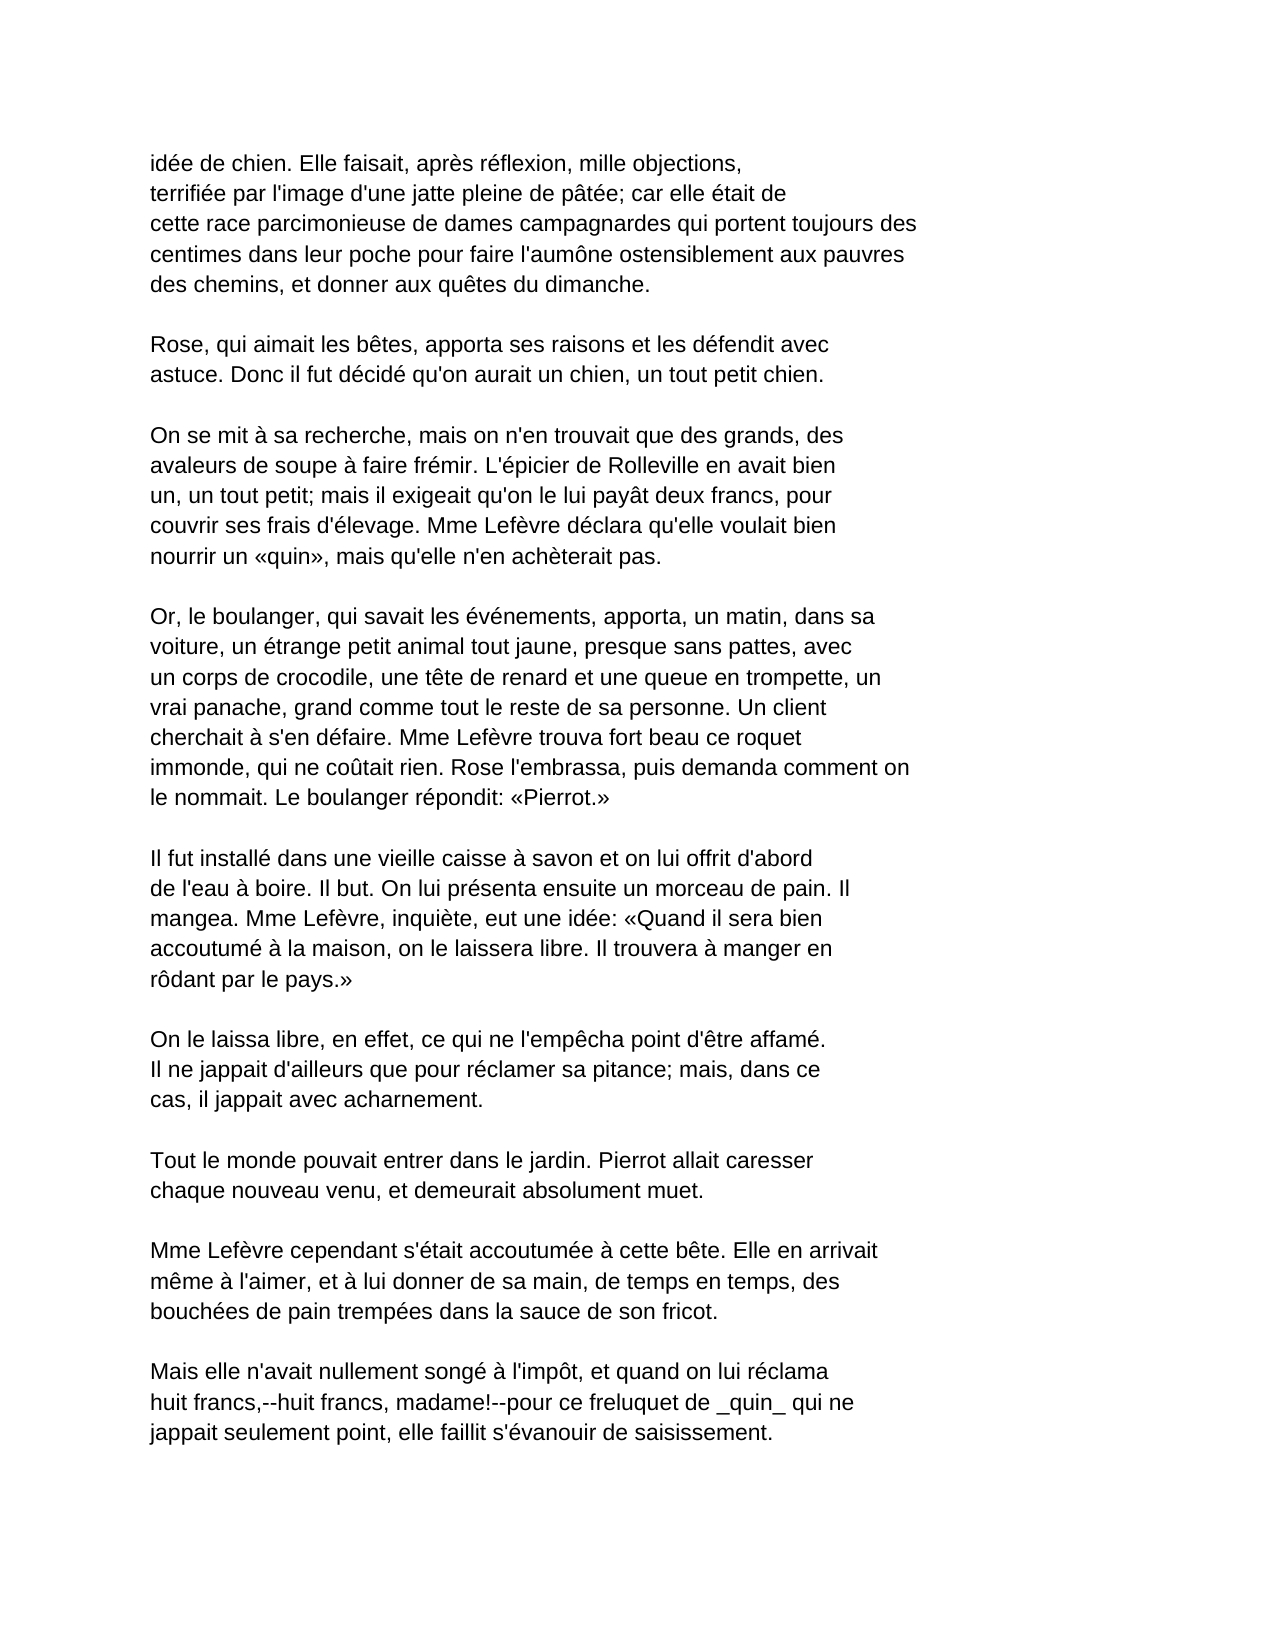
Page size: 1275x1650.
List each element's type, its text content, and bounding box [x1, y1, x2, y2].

text chaque nouveau venu, et demeurait absolument muet. [150, 1177, 1125, 1203]
text le nommait. Le boulanger répondit: «Pierrot.» [150, 784, 1125, 811]
text terrifiée par l'image d'une jatte pleine de pâtée; car elle était de [150, 180, 1125, 207]
text centimes dans leur poche pour faire l'aumône ostensiblement aux pauvres [150, 241, 1125, 267]
text rôdant par le pays.» [150, 966, 1125, 992]
text Rose, qui aimait les bêtes, apporta ses raisons et les défendit avec [150, 331, 1125, 358]
text de l'eau à boire. Il but. On lui présenta ensuite un morceau de pain. Il [150, 875, 1125, 901]
text bouchées de pain trempées dans la sauce de son fricot. [150, 1298, 1125, 1324]
text Il ne jappait d'ailleurs que pour réclamer sa pitance; mais, dans ce [150, 1056, 1125, 1083]
text mangea. Mme Lefèvre, inquiète, eut une idée: «Quand il sera bien [150, 905, 1125, 932]
text On se mit à sa recherche, mais on n'en trouvait que des grands, des [150, 422, 1125, 448]
text Mais elle n'avait nullement songé à l'impôt, et quand on lui réclama [150, 1358, 1125, 1385]
text cette race parcimonieuse de dames campagnardes qui portent toujours des [150, 210, 1125, 237]
text accoutumé à la maison, on le laissera libre. Il trouvera à manger en [150, 935, 1125, 962]
text Tout le monde pouvait entrer dans le jardin. Pierrot allait caresser [150, 1147, 1125, 1173]
text vrai panache, grand comme tout le reste de sa personne. Un client [150, 694, 1125, 720]
text couvrir ses frais d'élevage. Mme Lefèvre déclara qu'elle voulait bien [150, 512, 1125, 539]
text nourrir un «quin», mais qu'elle n'en achèterait pas. [150, 543, 1125, 569]
text Or, le boulanger, qui savait les événements, apporta, un matin, dans sa [150, 603, 1125, 629]
text On le laissa libre, en effet, ce qui ne l'empêcha point d'être affamé. [150, 1026, 1125, 1052]
text immonde, qui ne coûtait rien. Rose l'embrassa, puis demanda comment on [150, 754, 1125, 781]
text un, un tout petit; mais il exigeait qu'on le lui payât deux francs, pour [150, 482, 1125, 509]
text idée de chien. Elle faisait, après réflexion, mille objections, [150, 150, 1125, 176]
text astuce. Donc il fut décidé qu'on aurait un chien, un tout petit chien. [150, 361, 1125, 388]
text un corps de crocodile, une tête de renard et une queue en trompette, un [150, 663, 1125, 690]
text voiture, un étrange petit animal tout jaune, presque sans pattes, avec [150, 633, 1125, 660]
text cas, il jappait avec acharnement. [150, 1086, 1125, 1113]
text même à l'aimer, et à lui donner de sa main, de temps en temps, des [150, 1268, 1125, 1294]
text avaleurs de soupe à faire frémir. L'épicier de Rolleville en avait bien [150, 452, 1125, 478]
text cherchait à s'en défaire. Mme Lefèvre trouva fort beau ce roquet [150, 724, 1125, 750]
text Il fut installé dans une vieille caisse à savon et on lui offrit d'abord [150, 845, 1125, 871]
text huit francs,--huit francs, madame!--pour ce freluquet de _quin_ qui ne [150, 1388, 1125, 1415]
text jappait seulement point, elle faillit s'évanouir de saisissement. [150, 1419, 1125, 1445]
text Mme Lefèvre cependant s'était accoutumée à cette bête. Elle en arrivait [150, 1237, 1125, 1264]
text des chemins, et donner aux quêtes du dimanche. [150, 271, 1125, 297]
